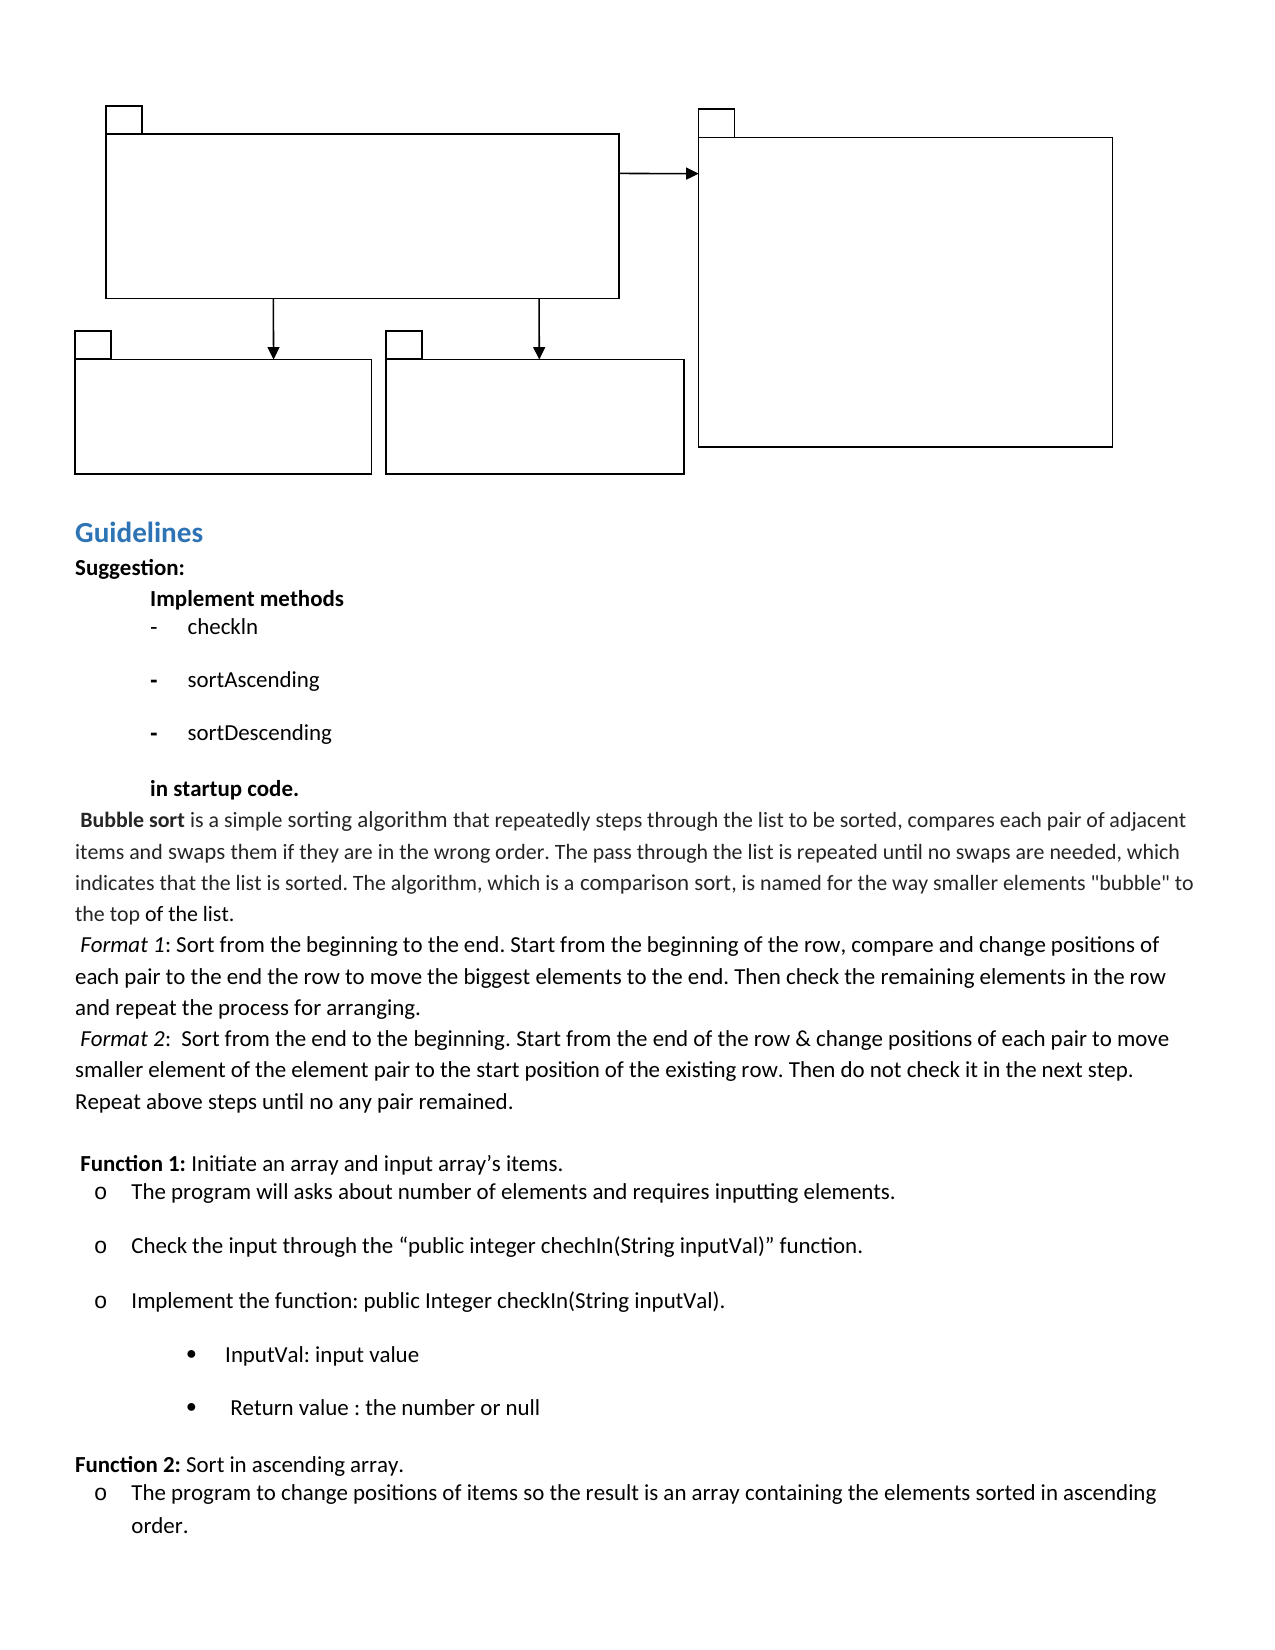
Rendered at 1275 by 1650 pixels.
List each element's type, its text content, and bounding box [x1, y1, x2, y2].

list InputVal: input value [187, 1340, 1200, 1368]
list checkln [150, 612, 1200, 640]
list Return value : the number or null [187, 1393, 1200, 1421]
list The program will asks about number of elements and requires inputting elements. [94, 1177, 1200, 1206]
list Check the input through the “public integer chechIn(String inputVal)” function. [94, 1232, 1200, 1261]
text Implement methods [75, 581, 1200, 612]
text in startup code. [150, 771, 1200, 802]
text Function 1: Initiate an array and input array’s items. [75, 1146, 1200, 1177]
list sortAscending [150, 665, 1200, 693]
list The program to change positions of items so the result is an array containing the elements sorted in ascending order. [94, 1478, 1200, 1539]
text Suggestion: [75, 549, 1200, 581]
text Guidelines [75, 514, 1200, 549]
text Bubble sort is a simple sorting algorithm that repeatedly steps through the list to be sorted, compares each pair of adjacent items and swaps them if they are in the wrong order. The pass through the list is repeated until no swaps are needed, which indicates that the list is sorted. The algorithm, which is a comparison sort, is named for the way smaller elements "bubble" to the top of the list. Format 1: Sort from the beginning to the end. Start from the beginning of the row, compare and change positions of each pair to the end the row to move the biggest elements to the end. Then check the remaining elements in the row and repeat the process for arranging. Format 2: Sort from the end to the beginning. Start from the end of the row & change positions of each pair to move smaller element of the element pair to the start position of the existing row. Then do not check it in the next step. Repeat above steps until no any pair remained. [75, 802, 1200, 1115]
list Implement the function: public Integer checkIn(String inputVal). [94, 1286, 1200, 1315]
list sortDescending [150, 718, 1200, 746]
text Function 2: Sort in ascending array. [75, 1446, 1200, 1478]
